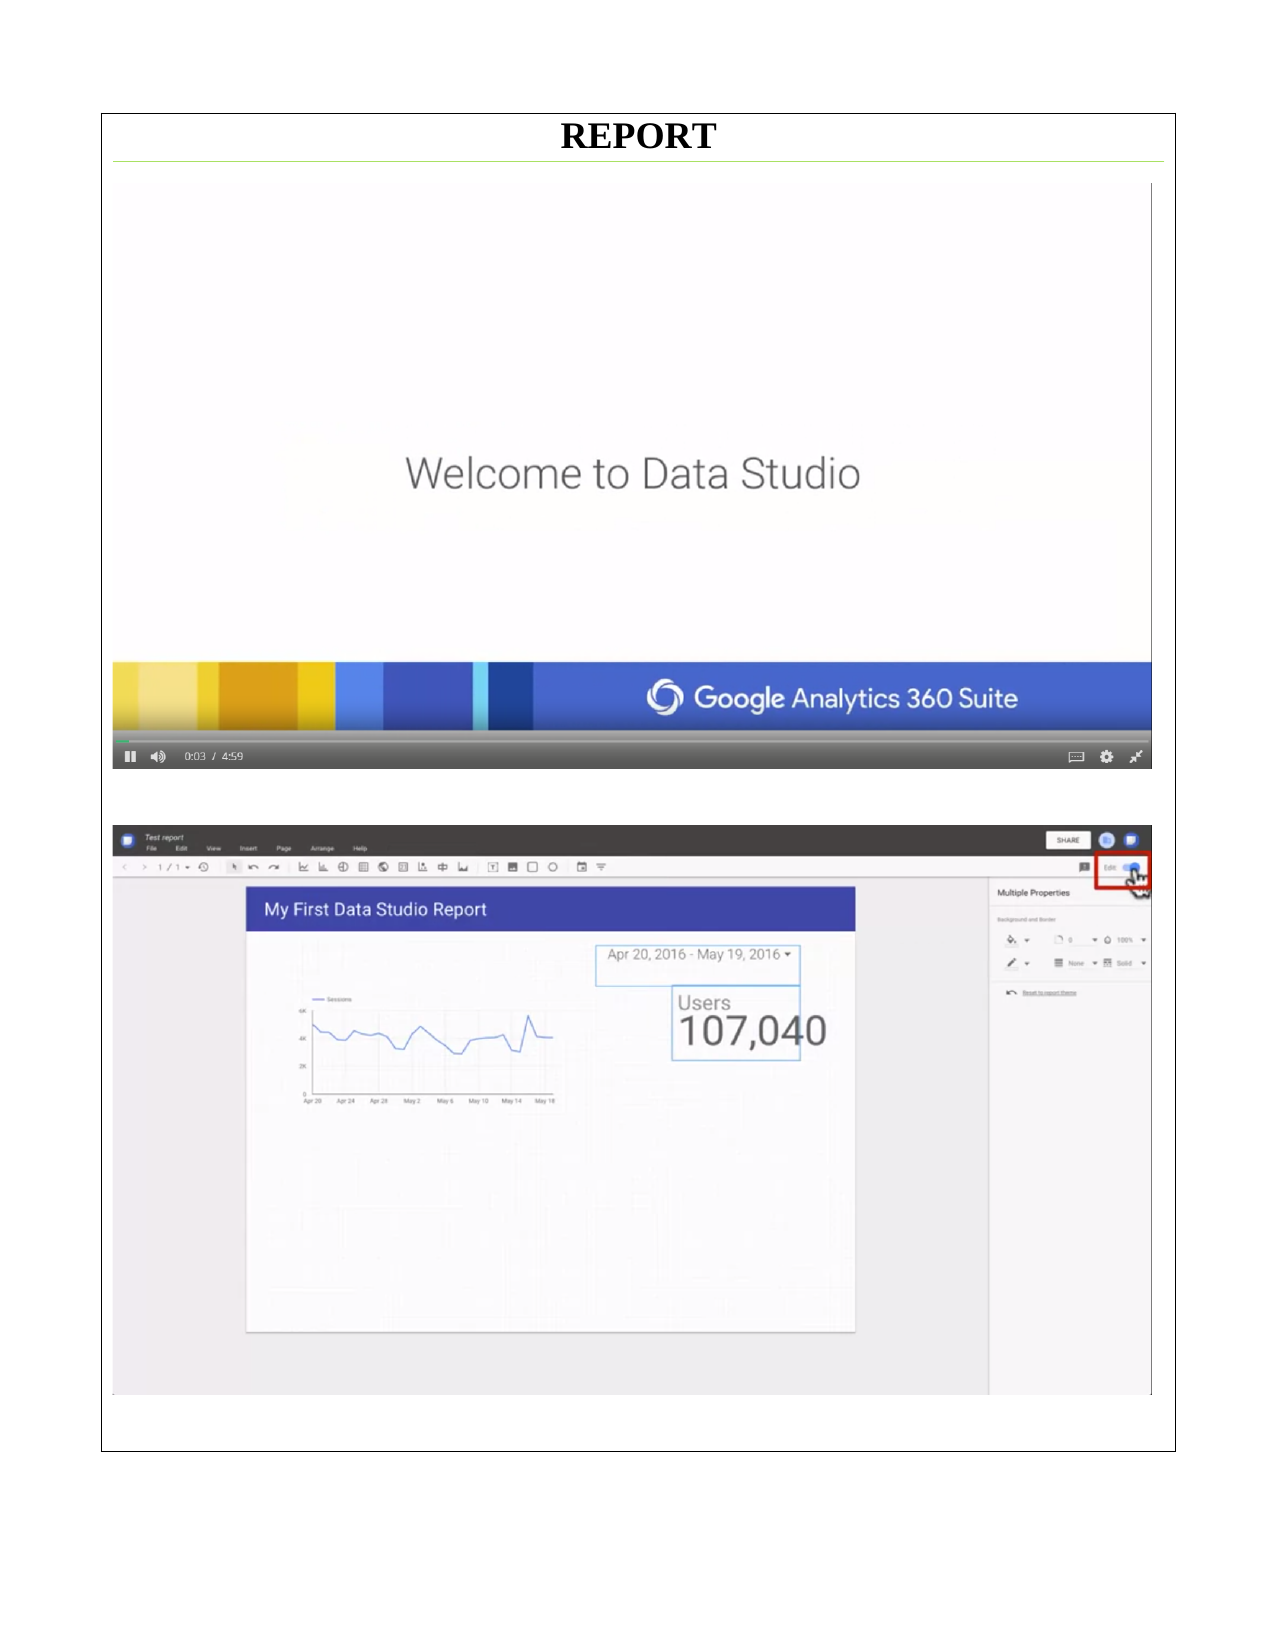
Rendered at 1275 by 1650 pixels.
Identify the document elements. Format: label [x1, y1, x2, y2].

picture [112, 825, 1152, 1395]
table_cell [102, 114, 1175, 1451]
picture [112, 183, 1152, 769]
